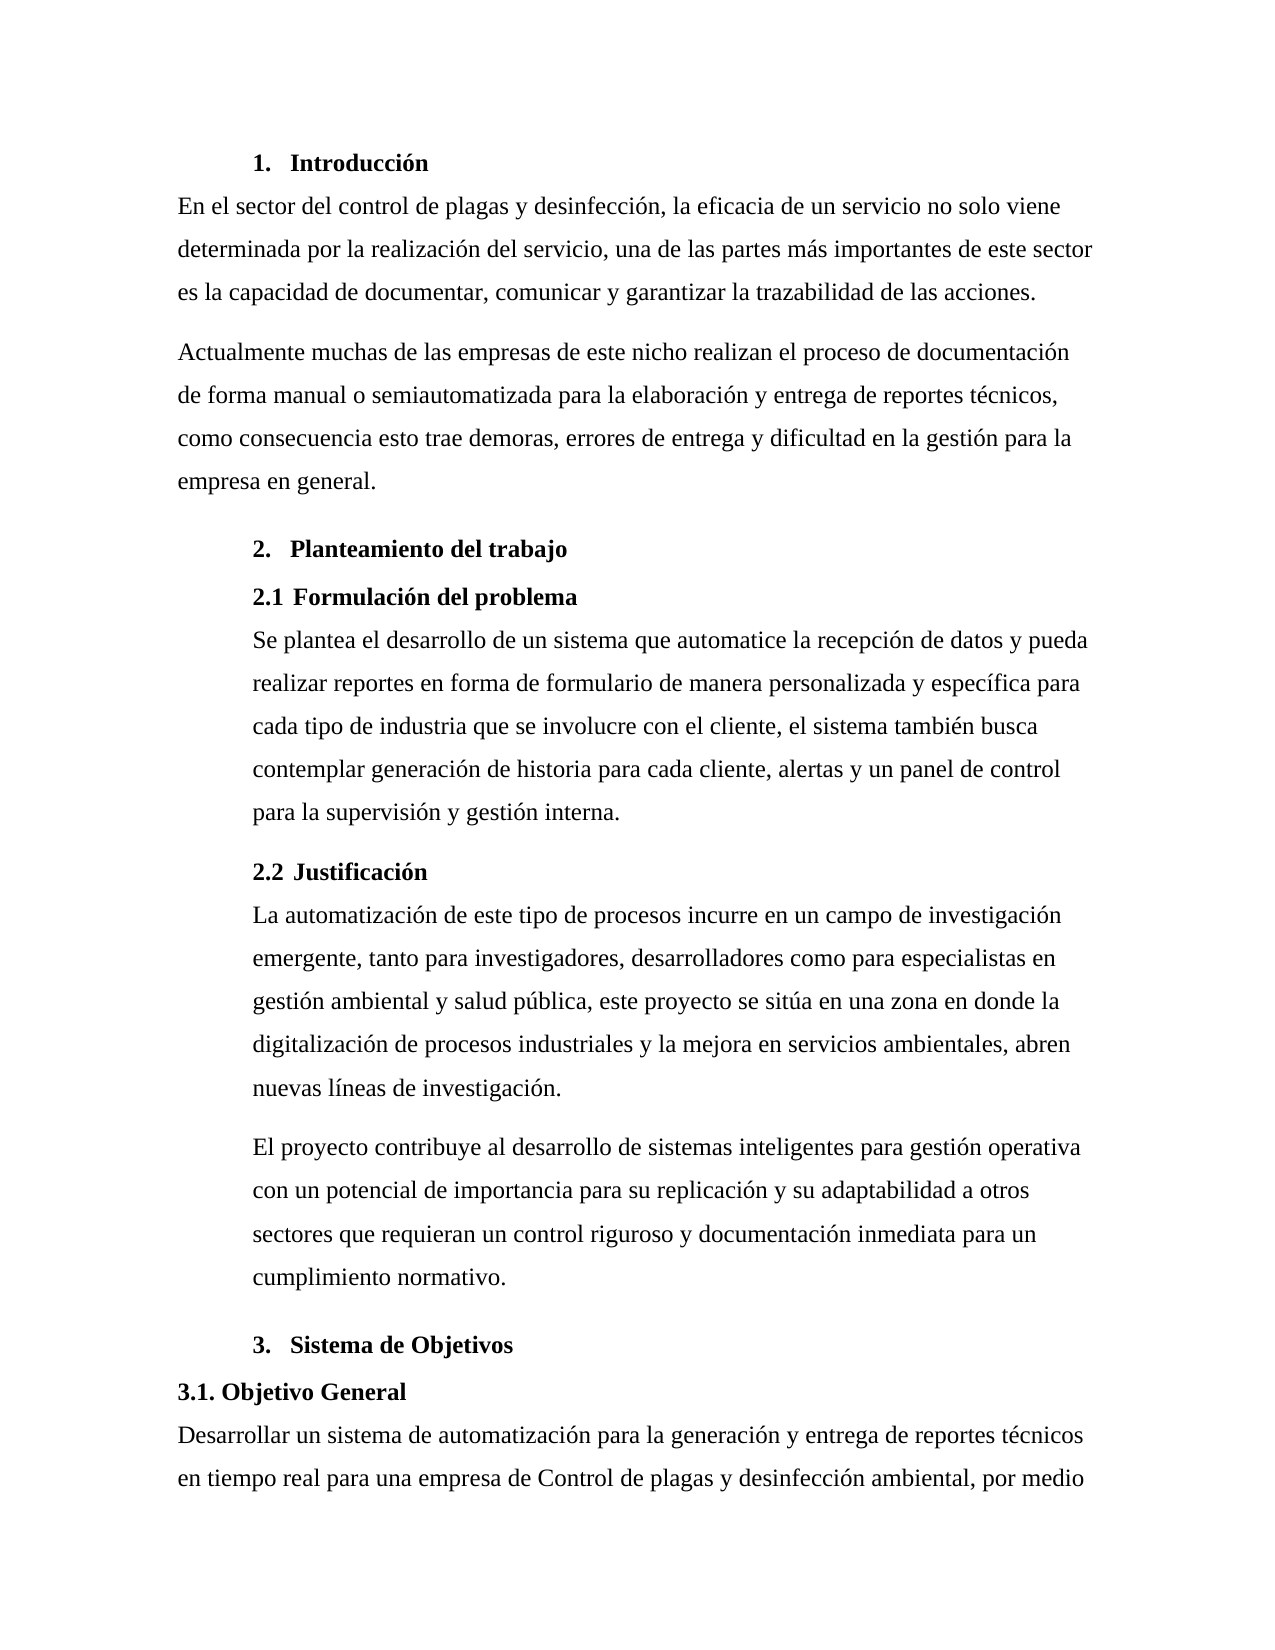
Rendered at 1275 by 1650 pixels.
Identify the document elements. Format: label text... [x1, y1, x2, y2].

text Actualmente muchas de las empresas de este nicho realizan el proceso de documentación de forma manual o semiautomatizada para la elaboración y entrega de reportes técnicos, como consecuencia esto trae demoras, errores de entrega y dificultad en la gestión para la empresa en general. [177, 337, 1098, 495]
text Se plantea el desarrollo de un sistema que automatice la recepción de datos y pueda realizar reportes en forma de formulario de manera personalizada y específica para cada tipo de industria que se involucre con el cliente, el sistema también busca contemplar generación de historia para cada cliente, alertas y un panel de control para la supervisión y gestión interna. [252, 625, 1098, 826]
text En el sector del control de plagas y desinfección, la eficacia de un servicio no solo viene determinada por la realización del servicio, una de las partes más importantes de este sector es la capacidad de documentar, comunicar y garantizar la trazabilidad de las acciones. [177, 191, 1098, 306]
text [177, 1420, 1098, 1492]
text El proyecto contribuye al desarrollo de sistemas inteligentes para gestión operativa con un potencial de importancia para su replicación y su adaptabilidad a otros sectores que requieran un control riguroso y documentación inmediata para un cumplimiento normativo. [252, 1132, 1098, 1291]
subtitle 3.1. Objetivo General [177, 1377, 1098, 1406]
subtitle Sistema de Objetivos [252, 1330, 1098, 1359]
subtitle Justificación [252, 857, 1098, 886]
text La automatización de este tipo de procesos incurre en un campo de investigación emergente, tanto para investigadores, desarrolladores como para especialistas en gestión ambiental y salud pública, este proyecto se sitúa en una zona en donde la digitalización de procesos industriales y la mejora en servicios ambientales, abren nuevas líneas de investigación. [252, 900, 1098, 1101]
subtitle Planteamiento del trabajo [252, 534, 1098, 563]
subtitle Introducción [252, 148, 1098, 176]
subtitle Formulación del problema [252, 582, 1098, 610]
